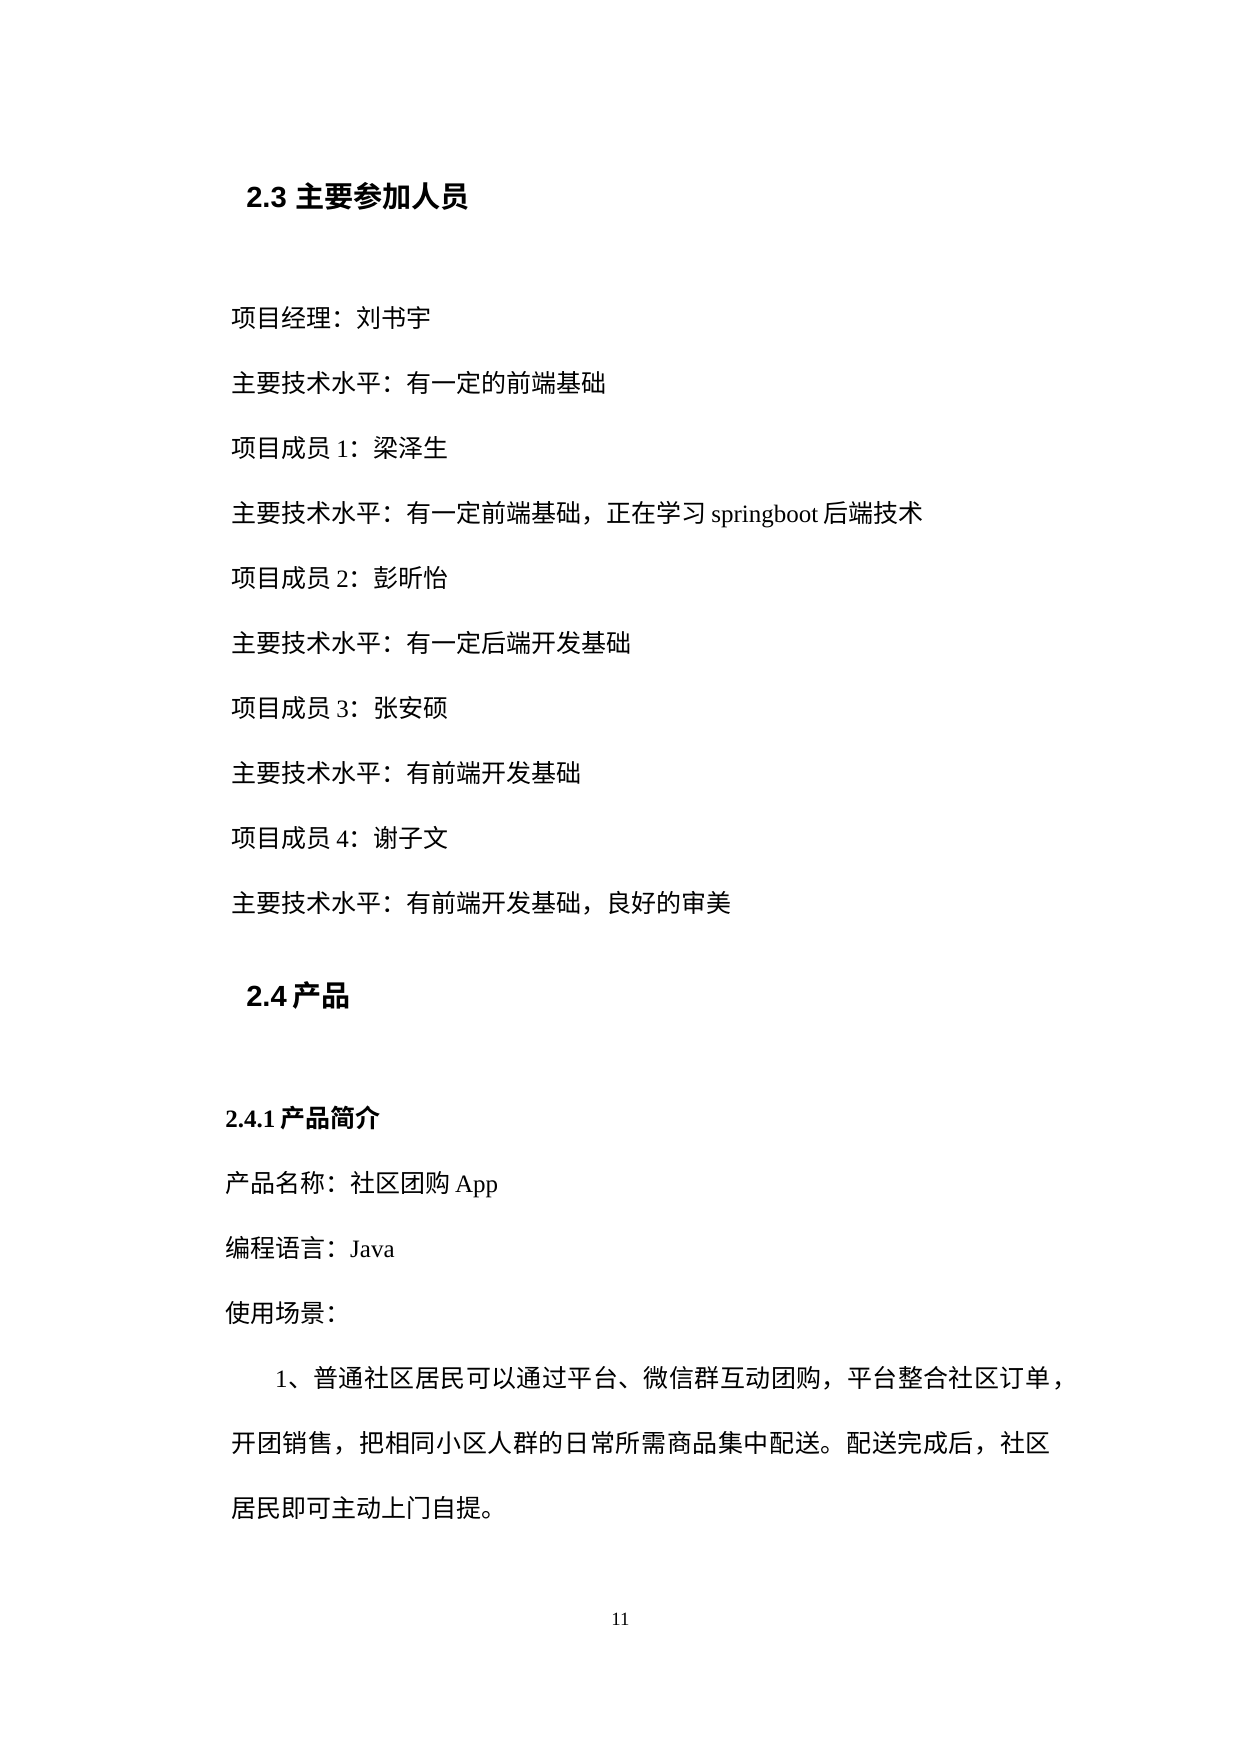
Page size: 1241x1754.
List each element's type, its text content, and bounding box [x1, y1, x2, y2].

text 1、普通社区居民可以通过平台、微信群互动团购，平台整合社区订单，开团销售，把相同小区人群的日常所需商品集中配送。配送完成后，社区居民即可主动上门自提。 [231, 1344, 1053, 1539]
text 编程语言：Java [187, 1214, 1053, 1279]
text 项目成员3：张安硕 [187, 674, 1053, 739]
text 主要技术水平：有前端开发基础，良好的审美 [187, 869, 1053, 934]
text 项目成员4：谢子文 [187, 804, 1053, 869]
text 主要技术水平：有一定后端开发基础 [187, 609, 1053, 674]
subtitle 2.4产品 [187, 962, 1053, 1027]
text 主要技术水平：有前端开发基础 [187, 739, 1053, 804]
text 主要技术水平：有一定前端基础，正在学习springboot后端技术 [187, 479, 1053, 544]
text 产品名称：社区团购App [187, 1149, 1053, 1214]
text 使用场景： [187, 1279, 1053, 1344]
subtitle 2.3 主要参加人员 [187, 162, 1053, 227]
text 项目成员1：梁泽生 [187, 414, 1053, 479]
text 项目成员2：彭昕怡 [187, 544, 1053, 609]
text 项目经理：刘书宇 [187, 284, 1053, 349]
text 主要技术水平：有一定的前端基础 [187, 349, 1053, 414]
text 2.4.1产品简介 [187, 1084, 1053, 1149]
